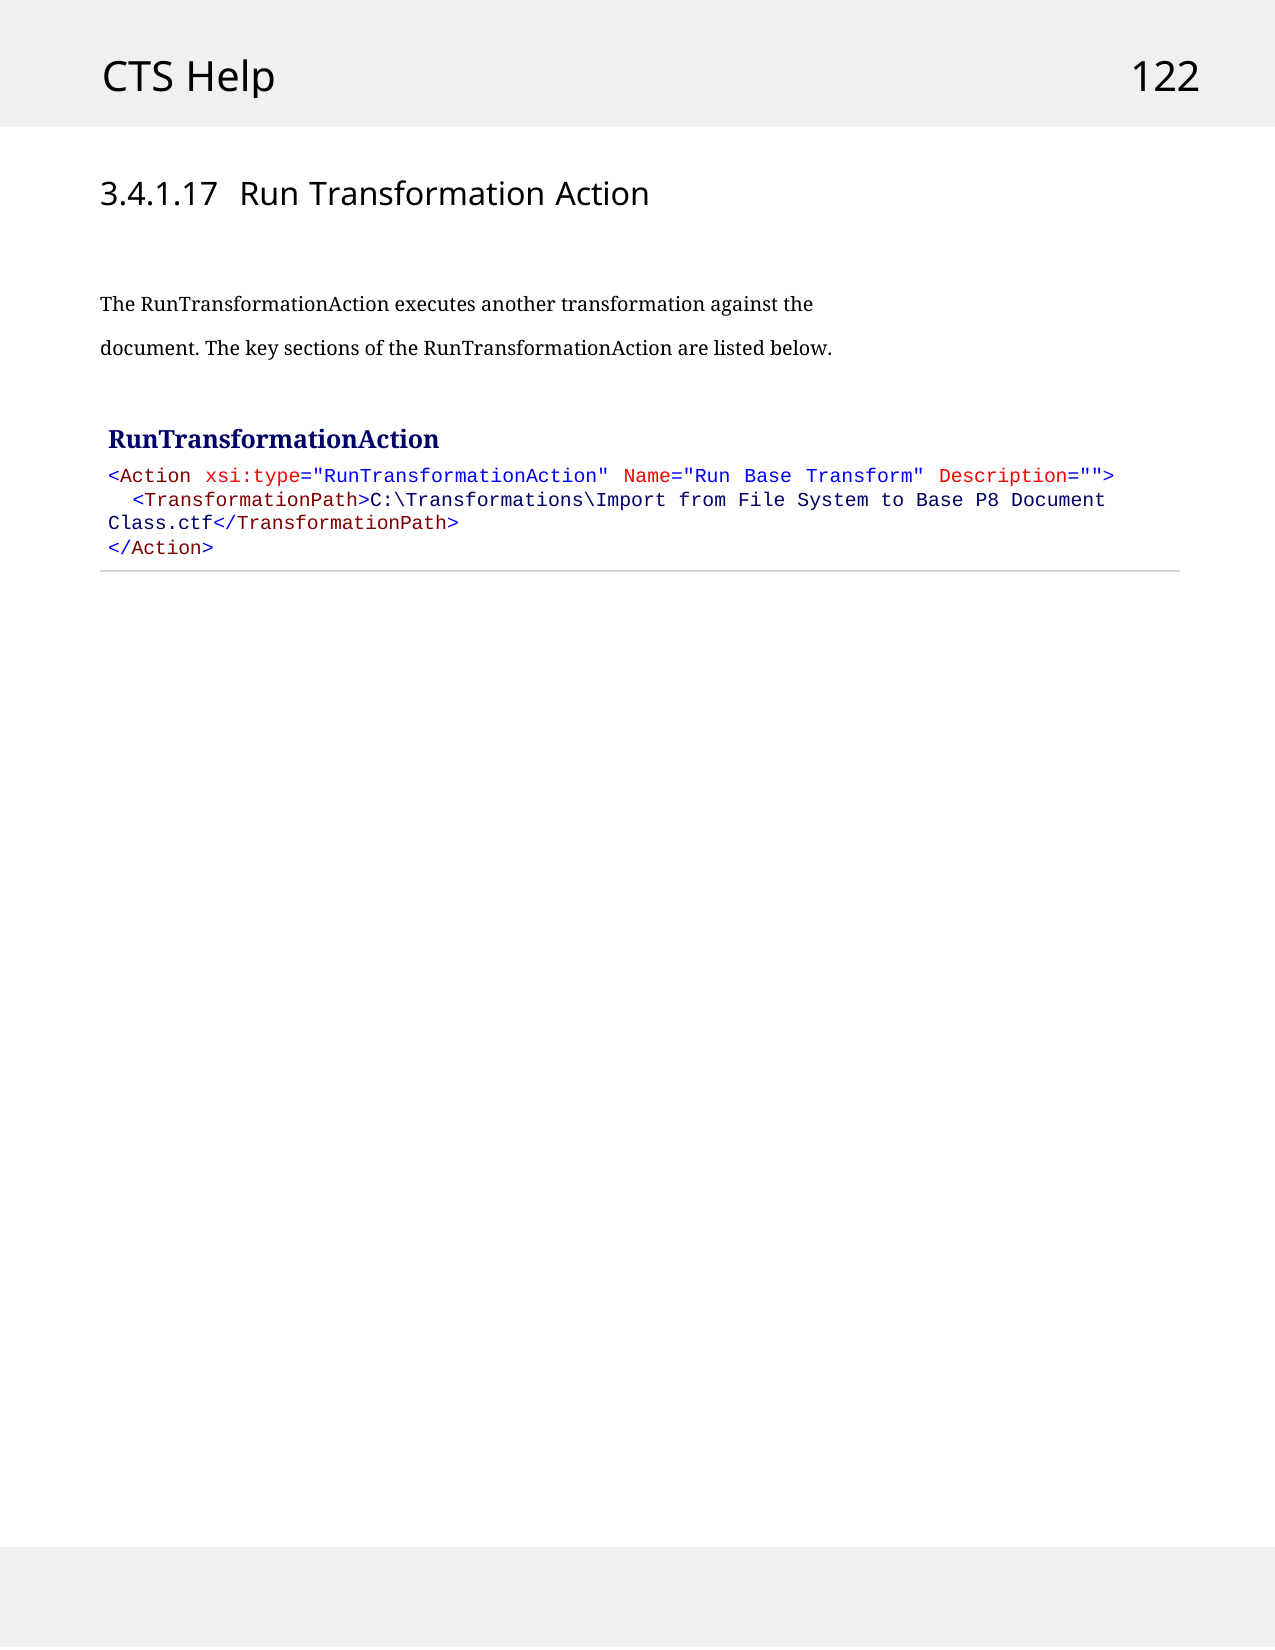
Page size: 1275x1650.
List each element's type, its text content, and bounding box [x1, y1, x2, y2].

subtitle RunTransformationAction [108, 421, 1200, 456]
text The RunTransformationAction executes another transformation against the document. The key sections of the RunTransformationAction are listed below. [100, 291, 881, 361]
text <TransformationPath>C:\Transformations\Import from File System to Base P8 Document Class.ctf</TransformationPath> [108, 490, 1200, 536]
text </Action> [108, 537, 1200, 559]
subtitle Run Transformation Action [100, 171, 1200, 215]
text <Action xsi:type="RunTransformationAction" Name="Run Base Transform" Description=""> [108, 466, 1200, 489]
